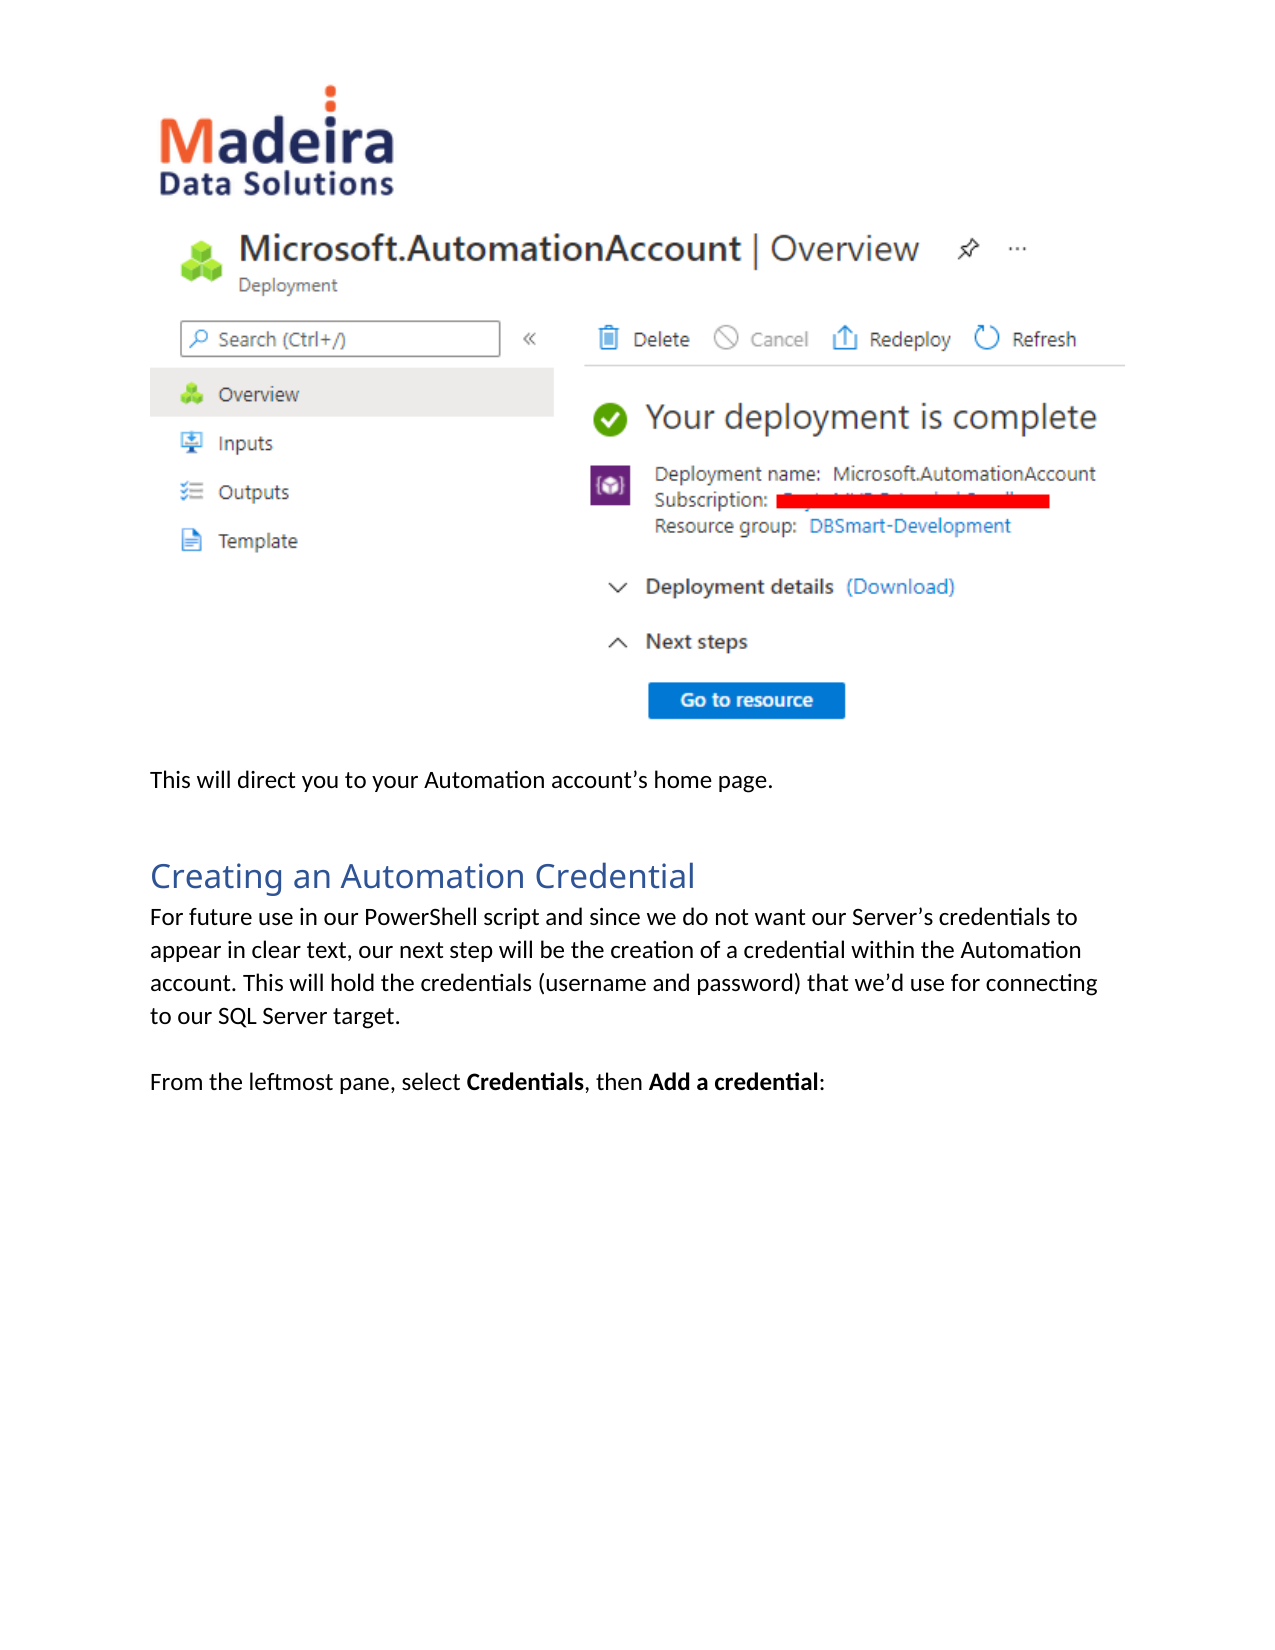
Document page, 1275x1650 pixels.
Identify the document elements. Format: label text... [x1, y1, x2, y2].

subtitle Creating an Automation Credential [150, 852, 1125, 898]
text From the leftmost pane, select Credentials, then Add a credential: [150, 1066, 1125, 1097]
text This will direct you to your Automation account’s home page. [150, 764, 1125, 825]
picture [150, 75, 1125, 733]
text For future use in our PowerShell script and since we do not want our Server’s credentials to appear in clear text, our next step will be the creation of a credential within the Automation account. This will hold the credentials (username and password) that we’d use for connecting to our SQL Server target. [150, 901, 1125, 1031]
